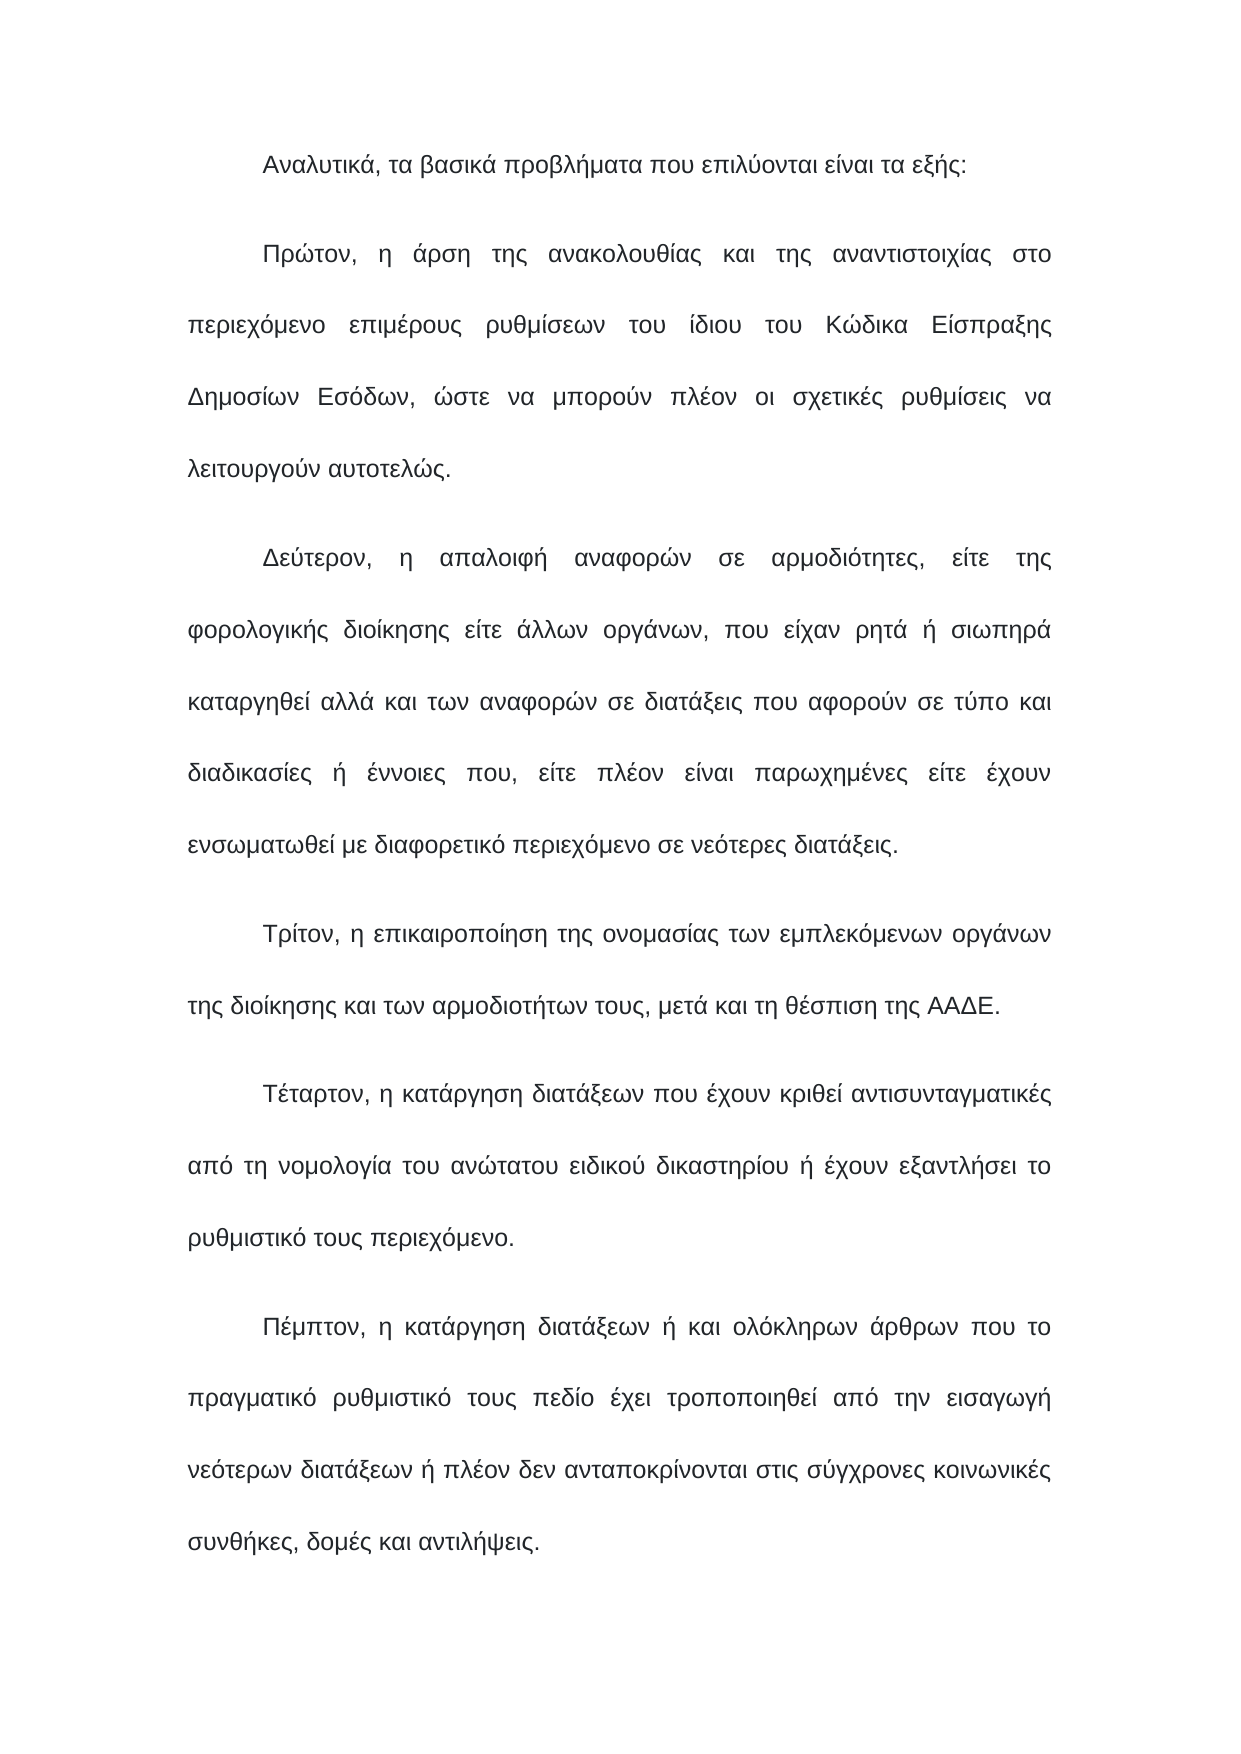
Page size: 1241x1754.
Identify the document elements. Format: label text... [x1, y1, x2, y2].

text Πέμπτον, η κατάργηση διατάξεων ή και ολόκληρων άρθρων που το πραγματικό ρυθμιστικό τους πεδίο έχει τροποποιηθεί από την εισαγωγή νεότερων διατάξεων ή πλέον δεν ανταποκρίνονται στις σύγχρονες κοινωνικές συνθήκες, δομές και αντιλήψεις. [187, 1311, 1053, 1556]
text Τρίτον, η επικαιροποίηση της ονομασίας των εμπλεκόμενων οργάνων της διοίκησης και των αρμοδιοτήτων τους, μετά και τη θέσπιση της ΑΑΔΕ. [187, 919, 1053, 1019]
text Αναλυτικά, τα βασικά προβλήματα που επιλύονται είναι τα εξής: [187, 150, 1053, 179]
text Δεύτερον, η απαλοιφή αναφορών σε αρμοδιότητες, είτε της φορολογικής διοίκησης είτε άλλων οργάνων, που είχαν ρητά ή σιωπηρά καταργηθεί αλλά και των αναφορών σε διατάξεις που αφορούν σε τύπο και διαδικασίες ή έννοιες που, είτε πλέον είναι παρωχημένες είτε έχουν ενσωματωθεί με διαφορετικό περιεχόμενο σε νεότερες διατάξεις. [187, 543, 1053, 859]
text Πρώτον, η άρση της ανακολουθίας και της αναντιστοιχίας στο περιεχόμενο επιμέρους ρυθμίσεων του ίδιου του Κώδικα Είσπραξης Δημοσίων Εσόδων, ώστε να μπορούν πλέον οι σχετικές ρυθμίσεις να λειτουργούν αυτοτελώς. [187, 238, 1053, 483]
text Τέταρτον, η κατάργηση διατάξεων που έχουν κριθεί αντισυνταγματικές από τη νομολογία του ανώτατου ειδικού δικαστηρίου ή έχουν εξαντλήσει το ρυθμιστικό τους περιεχόμενο. [187, 1079, 1053, 1252]
